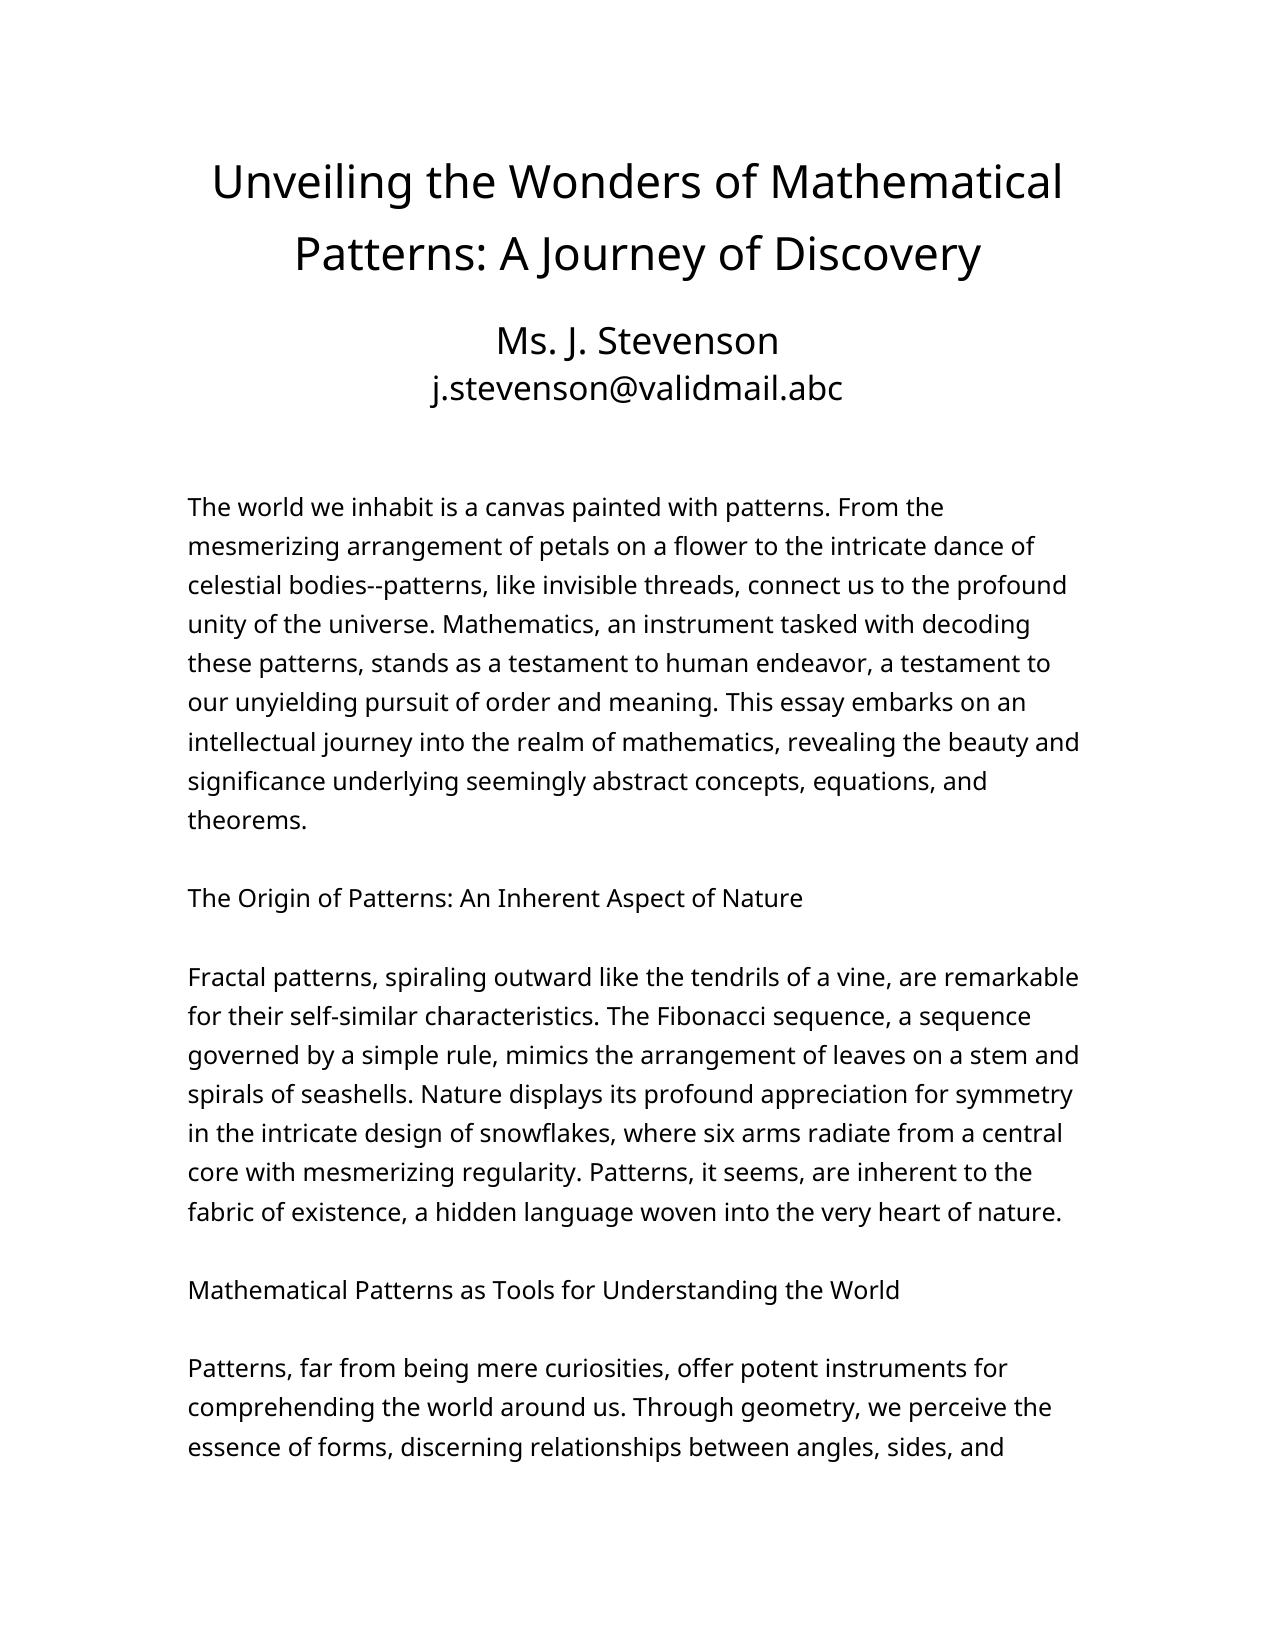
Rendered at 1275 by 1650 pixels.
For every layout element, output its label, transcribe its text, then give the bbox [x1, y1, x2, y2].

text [187, 489, 1087, 1463]
text j.stevenson@validmail.abc [187, 365, 1087, 411]
text Unveiling the Wonders of Mathematical Patterns: A Journey of Discovery [187, 150, 1087, 284]
text Ms. J. Stevenson [187, 314, 1087, 365]
